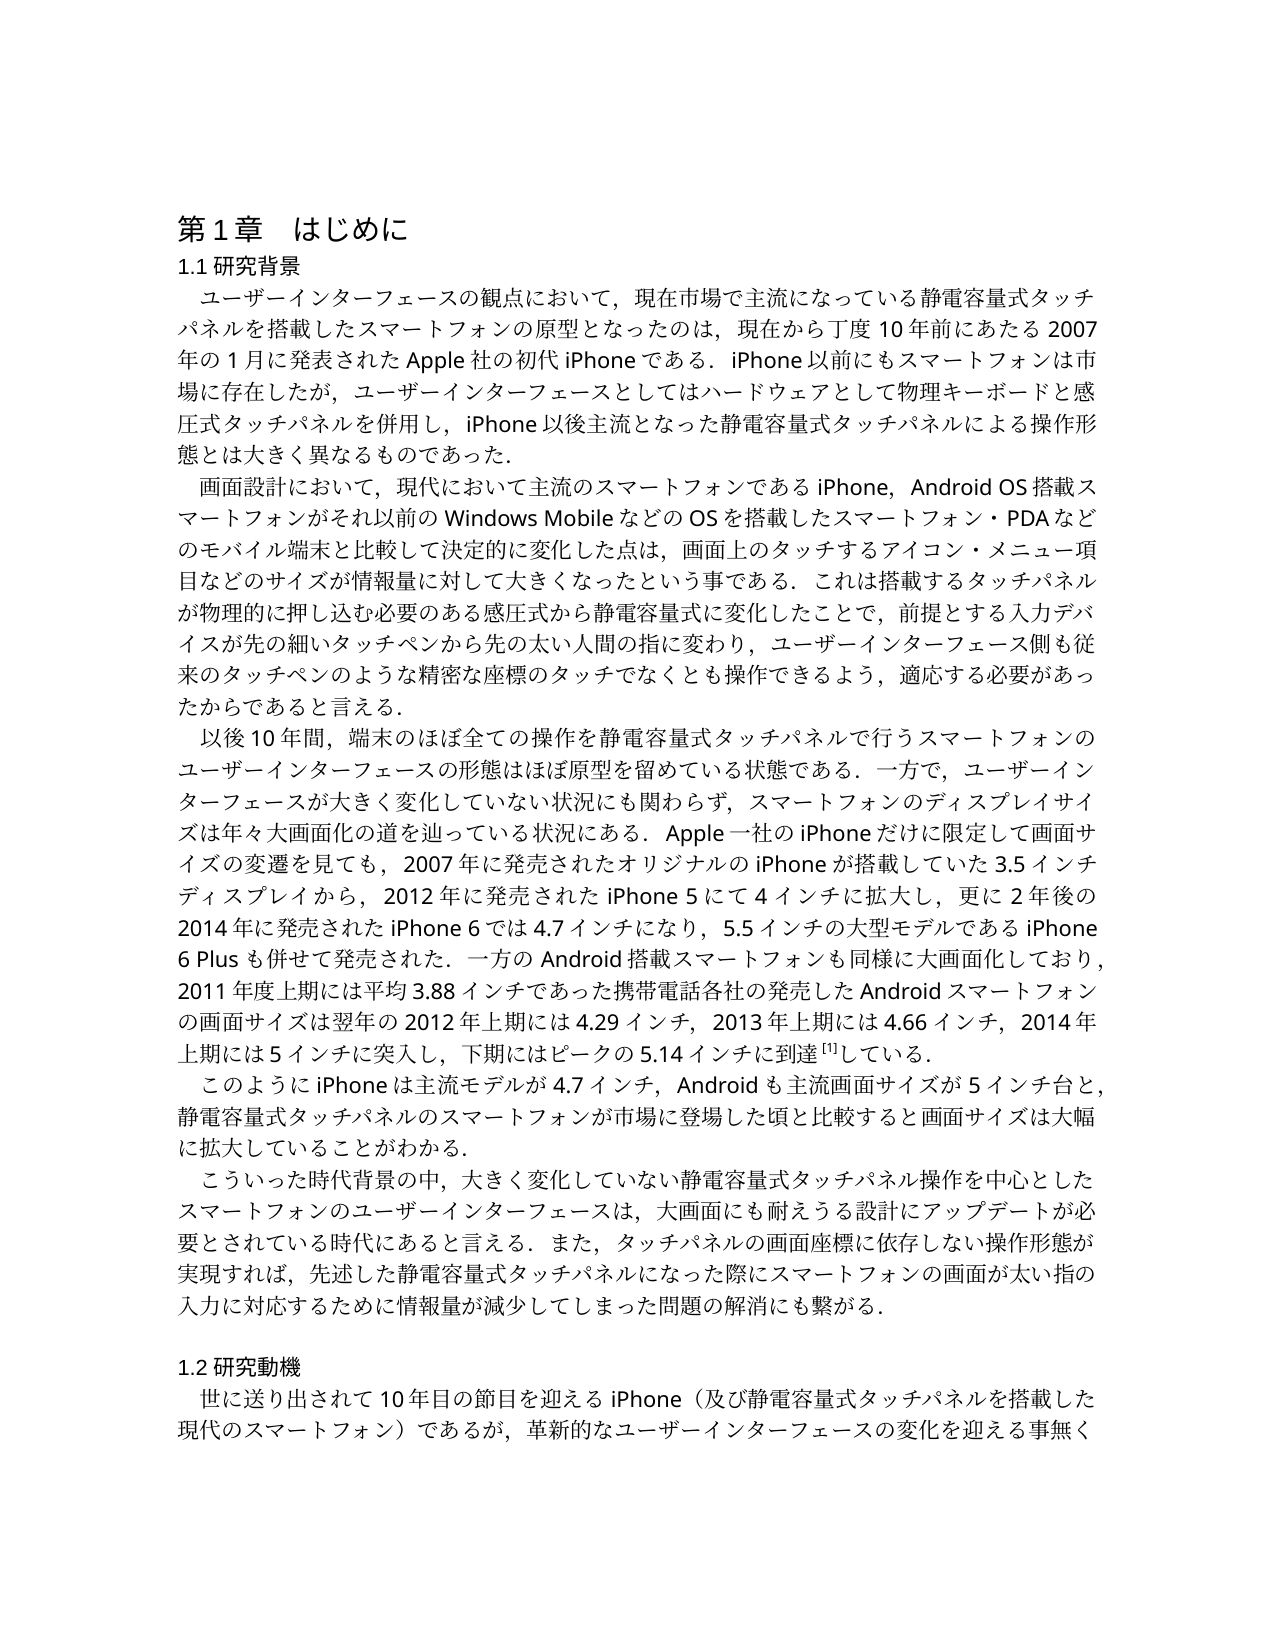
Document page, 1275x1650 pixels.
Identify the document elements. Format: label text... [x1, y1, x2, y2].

text このようにiPhoneは主流モデルが4.7インチ，Androidも主流画面サイズが5インチ台と，静電容量式タッチパネルのスマートフォンが市場に登場した頃と比較すると画面サイズは大幅に拡大していることがわかる． [177, 1069, 1098, 1163]
subtitle 第1章 はじめに [177, 207, 1098, 249]
text 以後10年間，端末のほぼ全ての操作を静電容量式タッチパネルで行うスマートフォンのユーザーインターフェースの形態はほぼ原型を留めている状態である．一方で，ユーザーインターフェースが大きく変化していない状況にも関わらず，スマートフォンのディスプレイサイズは年々大画面化の道を辿っている状況にある．Apple一社のiPhoneだけに限定して画面サイズの変遷を見ても，2007年に発売されたオリジナルのiPhoneが搭載していた3.5インチディスプレイから，2012年に発売されたiPhone 5にて4インチに拡大し，更に2年後の2014年に発売されたiPhone 6では4.7インチになり，5.5インチの大型モデルであるiPhone 6 Plusも併せて発売された．一方のAndroid搭載スマートフォンも同様に大画面化しており，2011年度上期には平均3.88インチであった携帯電話各社の発売したAndroidスマートフォンの画面サイズは翌年の2012年上期には4.29インチ，2013年上期には4.66インチ，2014年上期には5インチに突入し，下期にはピークの5.14インチに到達 [1]している． [177, 722, 1098, 1069]
text ユーザーインターフェースの観点において，現在市場で主流になっている静電容量式タッチパネルを搭載したスマートフォンの原型となったのは，現在から丁度10年前にあたる2007年の1月に発表されたApple社の初代iPhoneである．iPhone以前にもスマートフォンは市場に存在したが，ユーザーインターフェースとしてはハードウェアとして物理キーボードと感圧式タッチパネルを併用し，iPhone以後主流となった静電容量式タッチパネルによる操作形態とは大きく異なるものであった． [177, 281, 1098, 470]
subtitle 1.1 研究背景 [177, 249, 1098, 281]
text 画面設計において，現代において主流のスマートフォンであるiPhone，Android OS搭載スマートフォンがそれ以前のWindows MobileなどのOSを搭載したスマートフォン・PDAなどのモバイル端末と比較して決定的に変化した点は，画面上のタッチするアイコン・メニュー項目などのサイズが情報量に対して大きくなったという事である．これは搭載するタッチパネルが物理的に押し込む必要のある感圧式から静電容量式に変化したことで，前提とする入力デバイスが先の細いタッチペンから先の太い人間の指に変わり，ユーザーインターフェース側も従来のタッチペンのような精密な座標のタッチでなくとも操作できるよう，適応する必要があったからであると言える． [177, 470, 1098, 722]
text こういった時代背景の中，大きく変化していない静電容量式タッチパネル操作を中心としたスマートフォンのユーザーインターフェースは，大画面にも耐えうる設計にアップデートが必要とされている時代にあると言える．また，タッチパネルの画面座標に依存しない操作形態が実現すれば，先述した静電容量式タッチパネルになった際にスマートフォンの画面が太い指の入力に対応するために情報量が減少してしまった問題の解消にも繋がる． [177, 1163, 1098, 1320]
subtitle 1.2 研究動機 [177, 1350, 1098, 1382]
